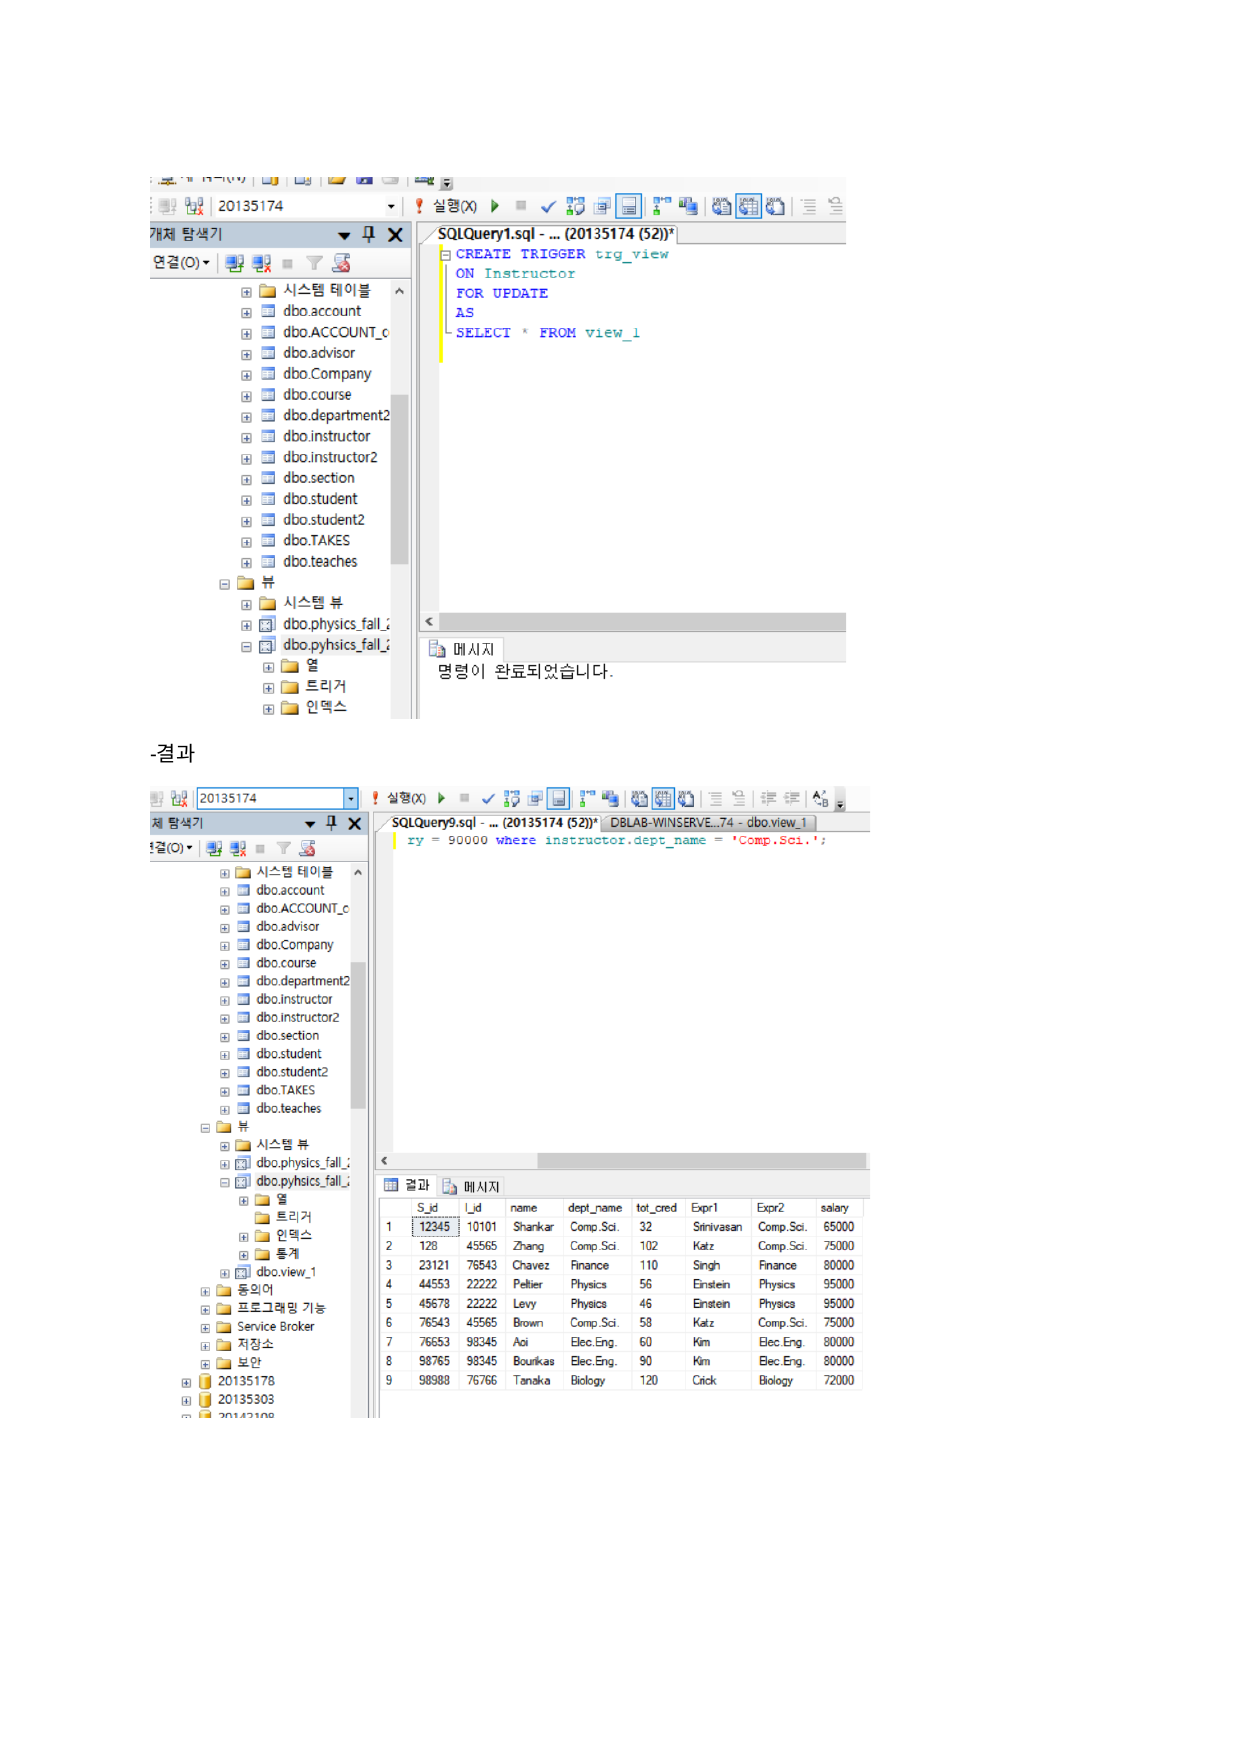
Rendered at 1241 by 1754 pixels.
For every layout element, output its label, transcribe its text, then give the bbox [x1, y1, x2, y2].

text -결과 [150, 737, 1090, 767]
picture [150, 177, 847, 719]
picture [150, 786, 871, 1418]
